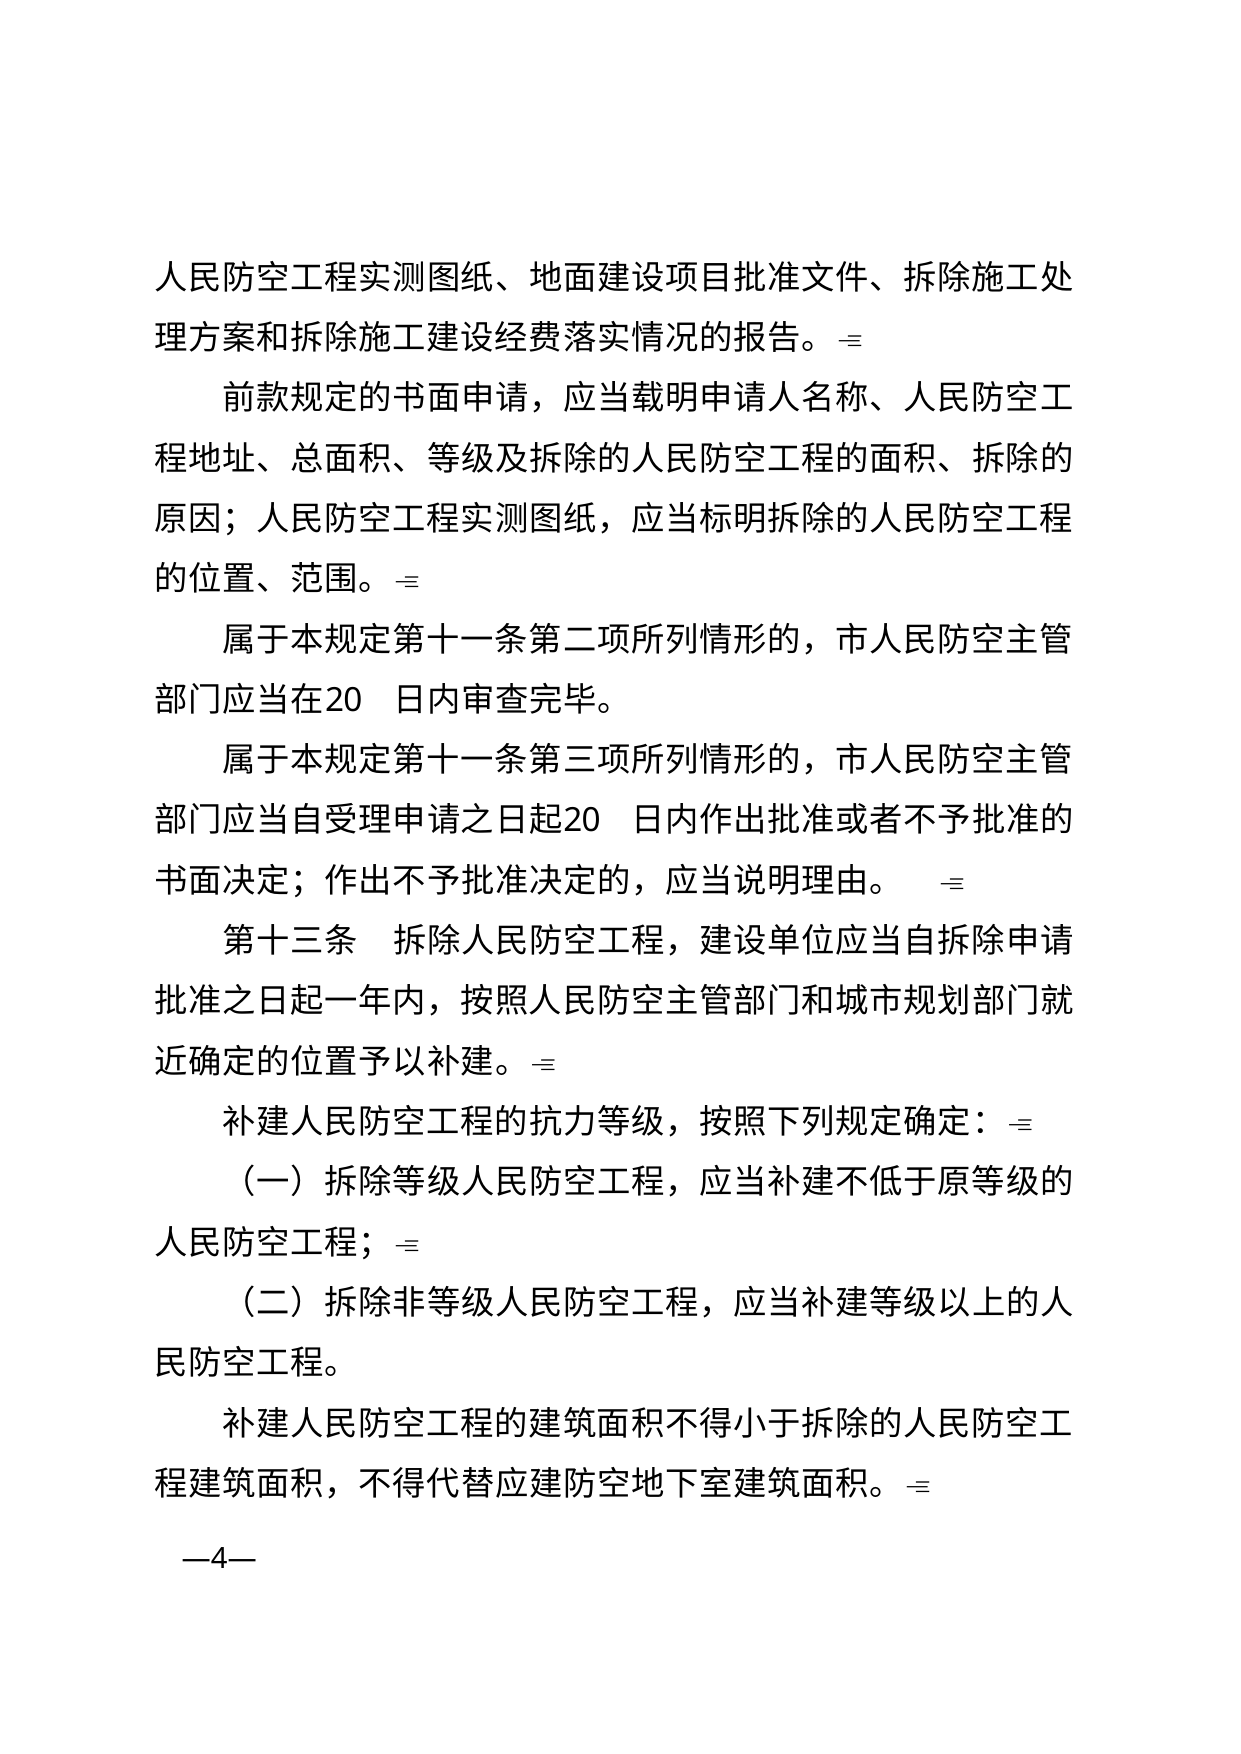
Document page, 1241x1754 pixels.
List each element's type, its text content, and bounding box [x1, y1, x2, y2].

text （二）拆除非等级人民防空工程，应当补建等级以上的人民防空工程。 [154, 1270, 1074, 1390]
text 前款规定的书面申请，应当载明申请人名称、人民防空工程地址、总面积、等级及拆除的人民防空工程的面积、拆除的原因；人民防空工程实测图纸，应当标明拆除的人民防空工程的位置、范围。 [154, 365, 1074, 606]
text 补建人民防空工程的建筑面积不得小于拆除的人民防空工程建筑面积，不得代替应建防空地下室建筑面积。 [154, 1390, 1074, 1511]
text 属于本规定第十一条第二项所列情形的，市人民防空主管部门应当在20日内审查完毕。 [154, 606, 1074, 727]
text 属于本规定第十一条第三项所列情形的，市人民防空主管部门应当自受理申请之日起20日内作出批准或者不予批准的书面决定；作出不予批准决定的，应当说明理由。  [154, 727, 1074, 908]
text 第十三条 拆除人民防空工程，建设单位应当自拆除申请批准之日起一年内，按照人民防空主管部门和城市规划部门就近确定的位置予以补建。 [154, 908, 1074, 1089]
text 补建人民防空工程的抗力等级，按照下列规定确定： [154, 1089, 1074, 1149]
text 第十二条 申请拆除人民防空工程，应当提交书面申请、人民防空工程实测图纸、地面建设项目批准文件、拆除施工处理方案和拆除施工建设经费落实情况的报告。 [154, 244, 1074, 365]
text （一）拆除等级人民防空工程，应当补建不低于原等级的人民防空工程； [154, 1149, 1074, 1270]
